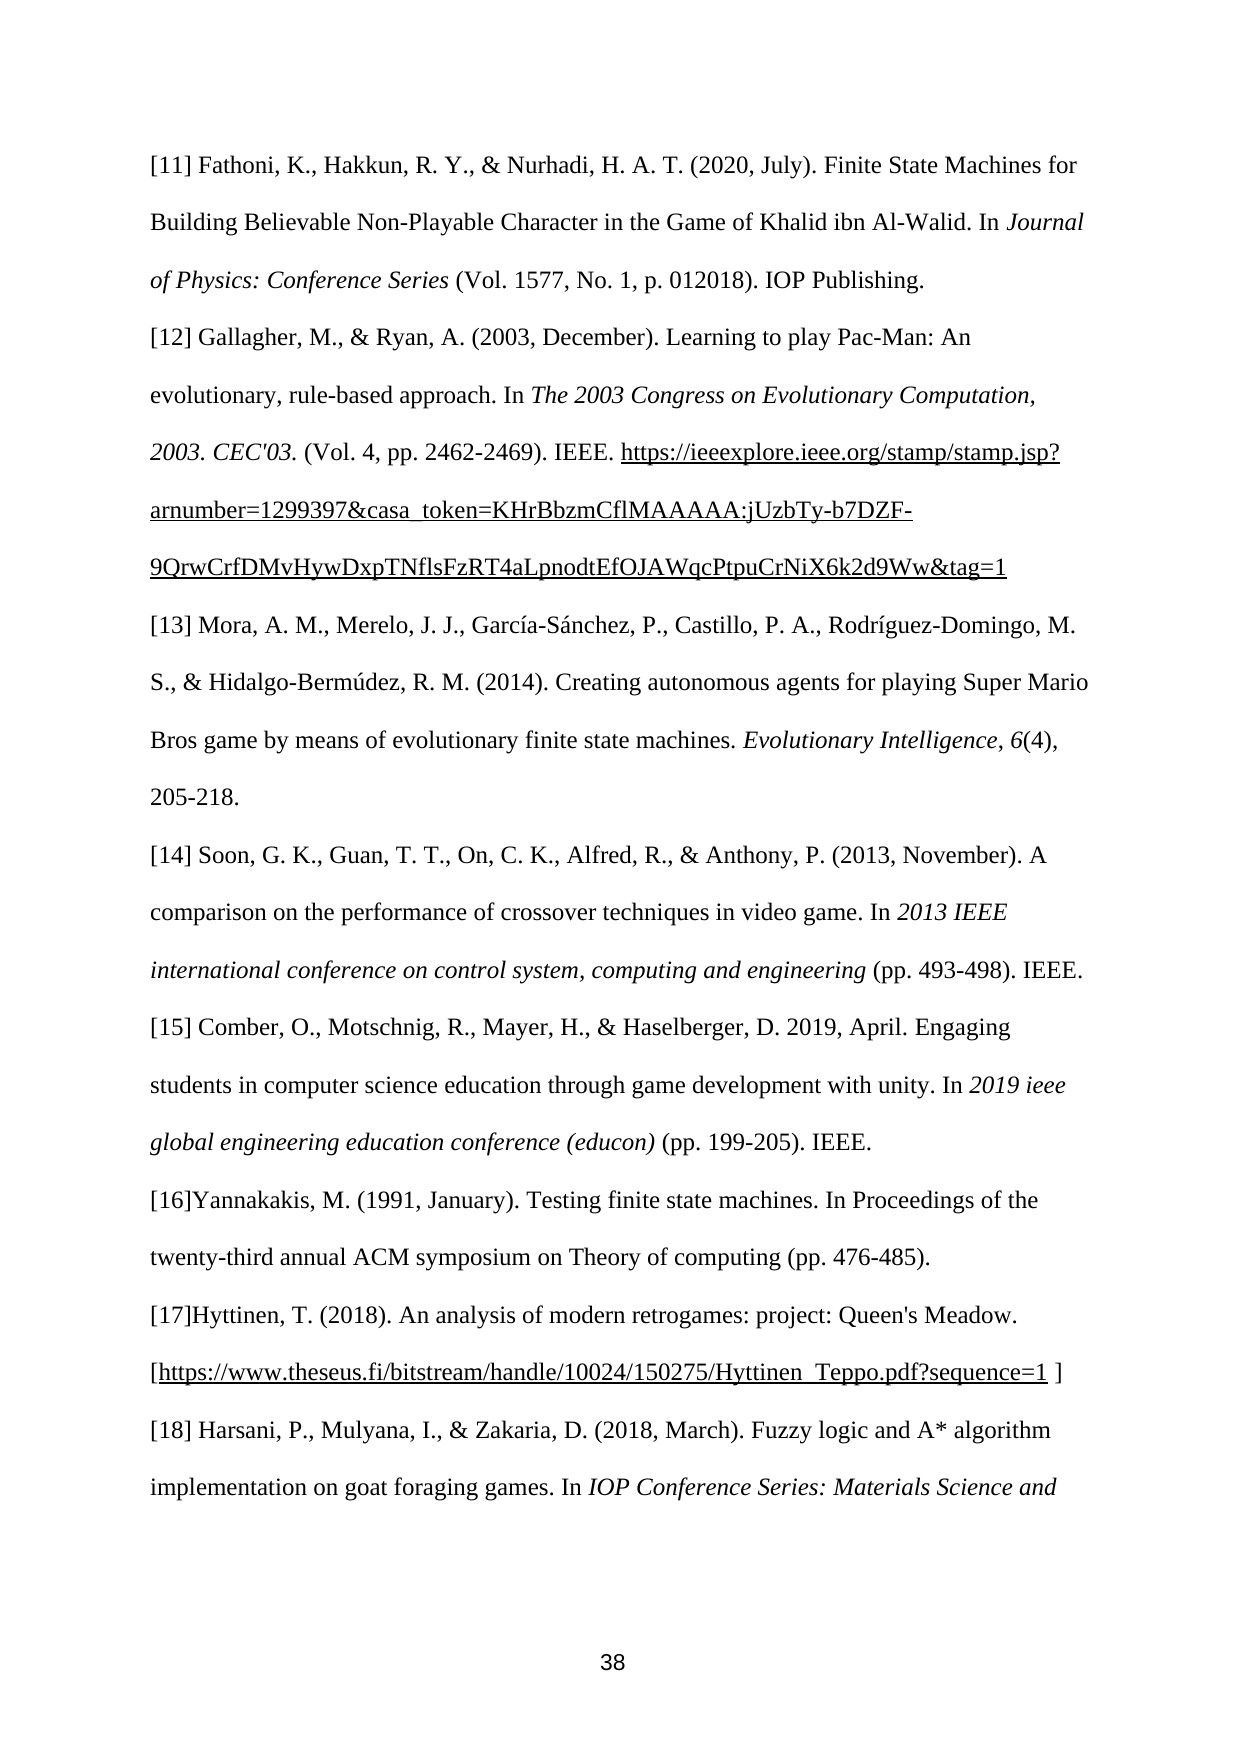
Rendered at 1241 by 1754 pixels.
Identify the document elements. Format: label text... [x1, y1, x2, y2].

text [12] Gallagher, M., & Ryan, A. (2003, December). Learning to play Pac-Man: An evolutionary, rule-based approach. In The 2003 Congress on Evolutionary Computation, 2003. CEC'03. (Vol. 4, pp. 2462-2469). IEEE. https://ieeexplore.ieee.org/stamp/stamp.jsp?arnumber=1299397&casa_token=KHrBbzmCflMAAAAA:jUzbTy-b7DZF-9QrwCrfDMvHywDxpTNflsFzRT4aLpnodtEfOJAWqcPtpuCrNiX6k2d9Ww&tag=1 [150, 322, 1090, 581]
text [13] Mora, A. M., Merelo, J. J., García-Sánchez, P., Castillo, P. A., Rodríguez-Domingo, M. S., & Hidalgo-Bermúdez, R. M. (2014). Creating autonomous agents for playing Super Mario Bros game by means of evolutionary finite state machines. Evolutionary Intelligence, 6(4), 205-218. [150, 610, 1090, 811]
text [11] Fathoni, K., Hakkun, R. Y., & Nurhadi, H. A. T. (2020, July). Finite State Machines for Building Believable Non-Playable Character in the Game of Khalid ibn Al-Walid. In Journal of Physics: Conference Series (Vol. 1577, No. 1, p. 012018). IOP Publishing. [150, 150, 1090, 294]
text [16]Yannakakis, M. (1991, January). Testing finite state machines. In Proceedings of the twenty-third annual ACM symposium on Theory of computing (pp. 476-485). [150, 1185, 1090, 1271]
text [15] Comber, O., Motschnig, R., Mayer, H., & Haselberger, D. 2019, April. Engaging students in computer science education through game development with unity. In 2019 ieee global engineering education conference (educon) (pp. 199-205). IEEE. [150, 1012, 1090, 1156]
text [17]Hyttinen, T. (2018). An analysis of modern retrogames: project: Queen's Meadow.[https://www.theseus.fi/bitstream/handle/10024/150275/Hyttinen_Teppo.pdf?sequence=1 ] [150, 1300, 1090, 1386]
text [14] Soon, G. K., Guan, T. T., On, C. K., Alfred, R., & Anthony, P. (2013, November). A comparison on the performance of crossover techniques in video game. In 2013 IEEE international conference on control system, computing and engineering (pp. 493-498). IEEE. [150, 840, 1090, 984]
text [150, 1415, 1090, 1501]
